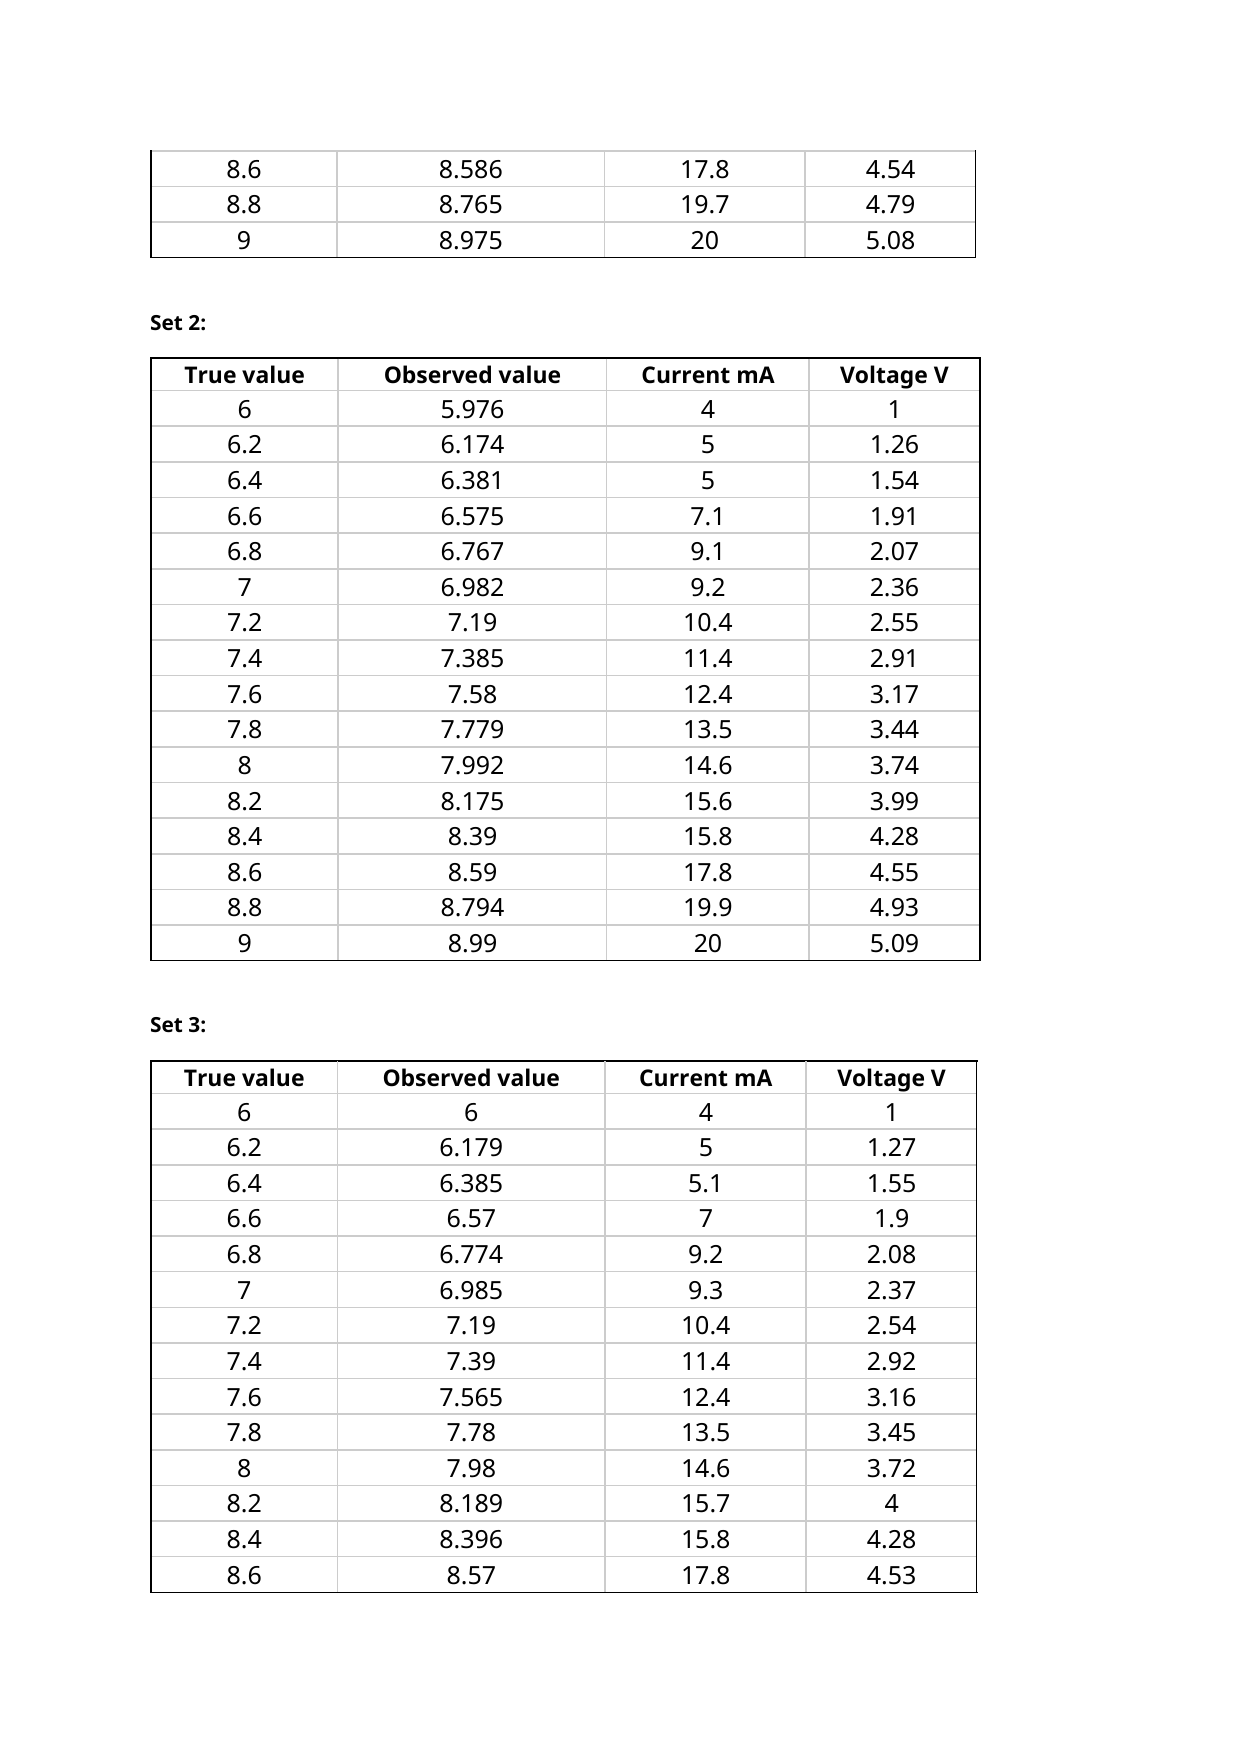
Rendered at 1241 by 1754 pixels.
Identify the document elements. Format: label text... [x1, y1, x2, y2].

table_header Observed value [338, 1062, 604, 1093]
table_cell 5 [607, 427, 808, 461]
table_cell 6.179 [338, 1130, 604, 1164]
table_cell 6.8 [152, 534, 337, 568]
table_cell 7.58 [339, 676, 606, 710]
table_cell 8 [152, 1451, 337, 1484]
table_cell 7.779 [339, 712, 606, 746]
table_cell 4 [607, 391, 808, 425]
table_cell 7 [606, 1201, 805, 1235]
table_cell 8.6 [152, 855, 337, 888]
table_cell 19.9 [607, 890, 808, 924]
table_cell 7.19 [338, 1308, 604, 1342]
table_cell 10.4 [606, 1308, 805, 1342]
table_cell 20 [607, 926, 808, 960]
table_cell 11.4 [607, 641, 808, 675]
table_cell 4.54 [806, 152, 975, 186]
table_cell 4.28 [807, 1522, 976, 1556]
table_cell 3.74 [810, 748, 979, 782]
text Set 3: [150, 1011, 1090, 1039]
table_cell 8.586 [338, 152, 604, 186]
table_cell 9 [152, 223, 336, 257]
table_cell 3.72 [807, 1451, 976, 1484]
table_cell 8.8 [152, 890, 337, 924]
table_cell 14.6 [607, 748, 808, 782]
table_cell 13.5 [606, 1415, 805, 1449]
table_cell 6.57 [338, 1201, 604, 1235]
table_header Voltage V [810, 359, 979, 390]
table_cell 4 [606, 1094, 805, 1128]
table_header True value [152, 1062, 337, 1093]
table_cell 1.54 [810, 463, 979, 497]
table_cell 4 [807, 1486, 976, 1520]
table_cell 10.4 [607, 605, 808, 639]
table_cell 8.2 [152, 1486, 337, 1520]
table_cell 5.08 [806, 223, 975, 257]
table_cell 2.92 [807, 1344, 976, 1378]
table_cell 7.8 [152, 712, 337, 746]
table_cell 6.8 [152, 1237, 337, 1271]
table_cell 7 [152, 1272, 337, 1306]
table_header Observed value [339, 359, 606, 390]
table_cell 7.2 [152, 1308, 337, 1342]
table_cell 4.93 [810, 890, 979, 924]
table_cell 8.2 [152, 783, 337, 817]
table_header Current mA [607, 359, 808, 390]
table_cell 8.175 [339, 783, 606, 817]
table_cell 8.794 [339, 890, 606, 924]
table_cell 6.381 [339, 463, 606, 497]
table_cell 9.3 [606, 1272, 805, 1306]
table_cell 9.1 [607, 534, 808, 568]
table_cell 1 [810, 391, 979, 425]
table_cell 8.57 [338, 1557, 604, 1591]
table_cell 7.6 [152, 1379, 337, 1413]
table_cell 7.565 [338, 1379, 604, 1413]
table_cell 3.99 [810, 783, 979, 817]
table_cell 2.37 [807, 1272, 976, 1306]
table_cell 19.7 [605, 187, 804, 221]
table_cell 7.2 [152, 605, 337, 639]
table_cell 5 [606, 1130, 805, 1164]
table_cell 7.1 [607, 498, 808, 532]
table_cell 7.4 [152, 1344, 337, 1378]
table_cell 6.4 [152, 1166, 337, 1199]
table_cell 7.8 [152, 1415, 337, 1449]
table_cell 6.2 [152, 427, 337, 461]
table_cell 1.26 [810, 427, 979, 461]
table_cell 7.6 [152, 676, 337, 710]
table_cell 7.385 [339, 641, 606, 675]
table_cell 6.6 [152, 1201, 337, 1235]
table_cell 1.27 [807, 1130, 976, 1164]
table_cell 12.4 [606, 1379, 805, 1413]
table_cell 8 [152, 748, 337, 782]
table_cell 8.975 [338, 223, 604, 257]
table_cell 1.55 [807, 1166, 976, 1199]
table_cell 1.9 [807, 1201, 976, 1235]
table_cell 8.8 [152, 187, 336, 221]
table_cell 20 [605, 223, 804, 257]
table_cell 6.774 [338, 1237, 604, 1271]
table_cell 7.4 [152, 641, 337, 675]
table_cell 2.55 [810, 605, 979, 639]
table_cell 6.2 [152, 1130, 337, 1164]
table_cell 7.992 [339, 748, 606, 782]
table_cell 6.4 [152, 463, 337, 497]
table_cell 6.6 [152, 498, 337, 532]
table_cell 2.08 [807, 1237, 976, 1271]
table_cell 5.1 [606, 1166, 805, 1199]
table_cell 6.575 [339, 498, 606, 532]
table_cell 7 [152, 570, 337, 603]
table_cell 6.385 [338, 1166, 604, 1199]
table_cell 1 [807, 1094, 976, 1128]
table_cell 3.17 [810, 676, 979, 710]
table_header Current mA [606, 1062, 805, 1093]
table_cell 17.8 [607, 855, 808, 888]
table_cell 14.6 [606, 1451, 805, 1484]
table_cell 1.91 [810, 498, 979, 532]
table_cell 6.174 [339, 427, 606, 461]
table_cell 5.976 [339, 391, 606, 425]
table_cell 6.767 [339, 534, 606, 568]
table_cell 12.4 [607, 676, 808, 710]
table_header Voltage V [807, 1062, 976, 1093]
table_cell 4.79 [806, 187, 975, 221]
table_cell 8.4 [152, 819, 337, 853]
table_cell 9 [152, 926, 337, 960]
table_cell 6.985 [338, 1272, 604, 1306]
table_cell 4.55 [810, 855, 979, 888]
table_cell 17.8 [605, 152, 804, 186]
table_cell 2.54 [807, 1308, 976, 1342]
table_cell 5 [607, 463, 808, 497]
table_cell 15.7 [606, 1486, 805, 1520]
text Set 2: [150, 308, 1090, 336]
table_cell 7.98 [338, 1451, 604, 1484]
table_cell 3.44 [810, 712, 979, 746]
table_cell 8.6 [152, 1557, 337, 1591]
table_cell 11.4 [606, 1344, 805, 1378]
table_cell 6 [152, 1094, 337, 1128]
table_cell 8.189 [338, 1486, 604, 1520]
table_cell 8.4 [152, 1522, 337, 1556]
table_cell 8.6 [152, 152, 336, 186]
table_cell 7.78 [338, 1415, 604, 1449]
table_cell 6 [152, 391, 337, 425]
table_cell 6 [338, 1094, 604, 1128]
table_cell 3.45 [807, 1415, 976, 1449]
table_cell 6.982 [339, 570, 606, 603]
table_cell 17.8 [606, 1557, 805, 1591]
table_cell 7.39 [338, 1344, 604, 1378]
table_cell 8.39 [339, 819, 606, 853]
table_cell 15.8 [606, 1522, 805, 1556]
table_cell 3.16 [807, 1379, 976, 1413]
table_cell 4.53 [807, 1557, 976, 1591]
table_cell 2.07 [810, 534, 979, 568]
table_cell 8.765 [338, 187, 604, 221]
table_cell 9.2 [606, 1237, 805, 1271]
table_cell 15.6 [607, 783, 808, 817]
table_cell 13.5 [607, 712, 808, 746]
table_header True value [152, 359, 337, 390]
table_cell 7.19 [339, 605, 606, 639]
table_cell 2.36 [810, 570, 979, 603]
table_cell 4.28 [810, 819, 979, 853]
table_cell 5.09 [810, 926, 979, 960]
table_cell 8.396 [338, 1522, 604, 1556]
table_cell 2.91 [810, 641, 979, 675]
table_cell 9.2 [607, 570, 808, 603]
table_cell 8.59 [339, 855, 606, 888]
table_cell 15.8 [607, 819, 808, 853]
table_cell 8.99 [339, 926, 606, 960]
